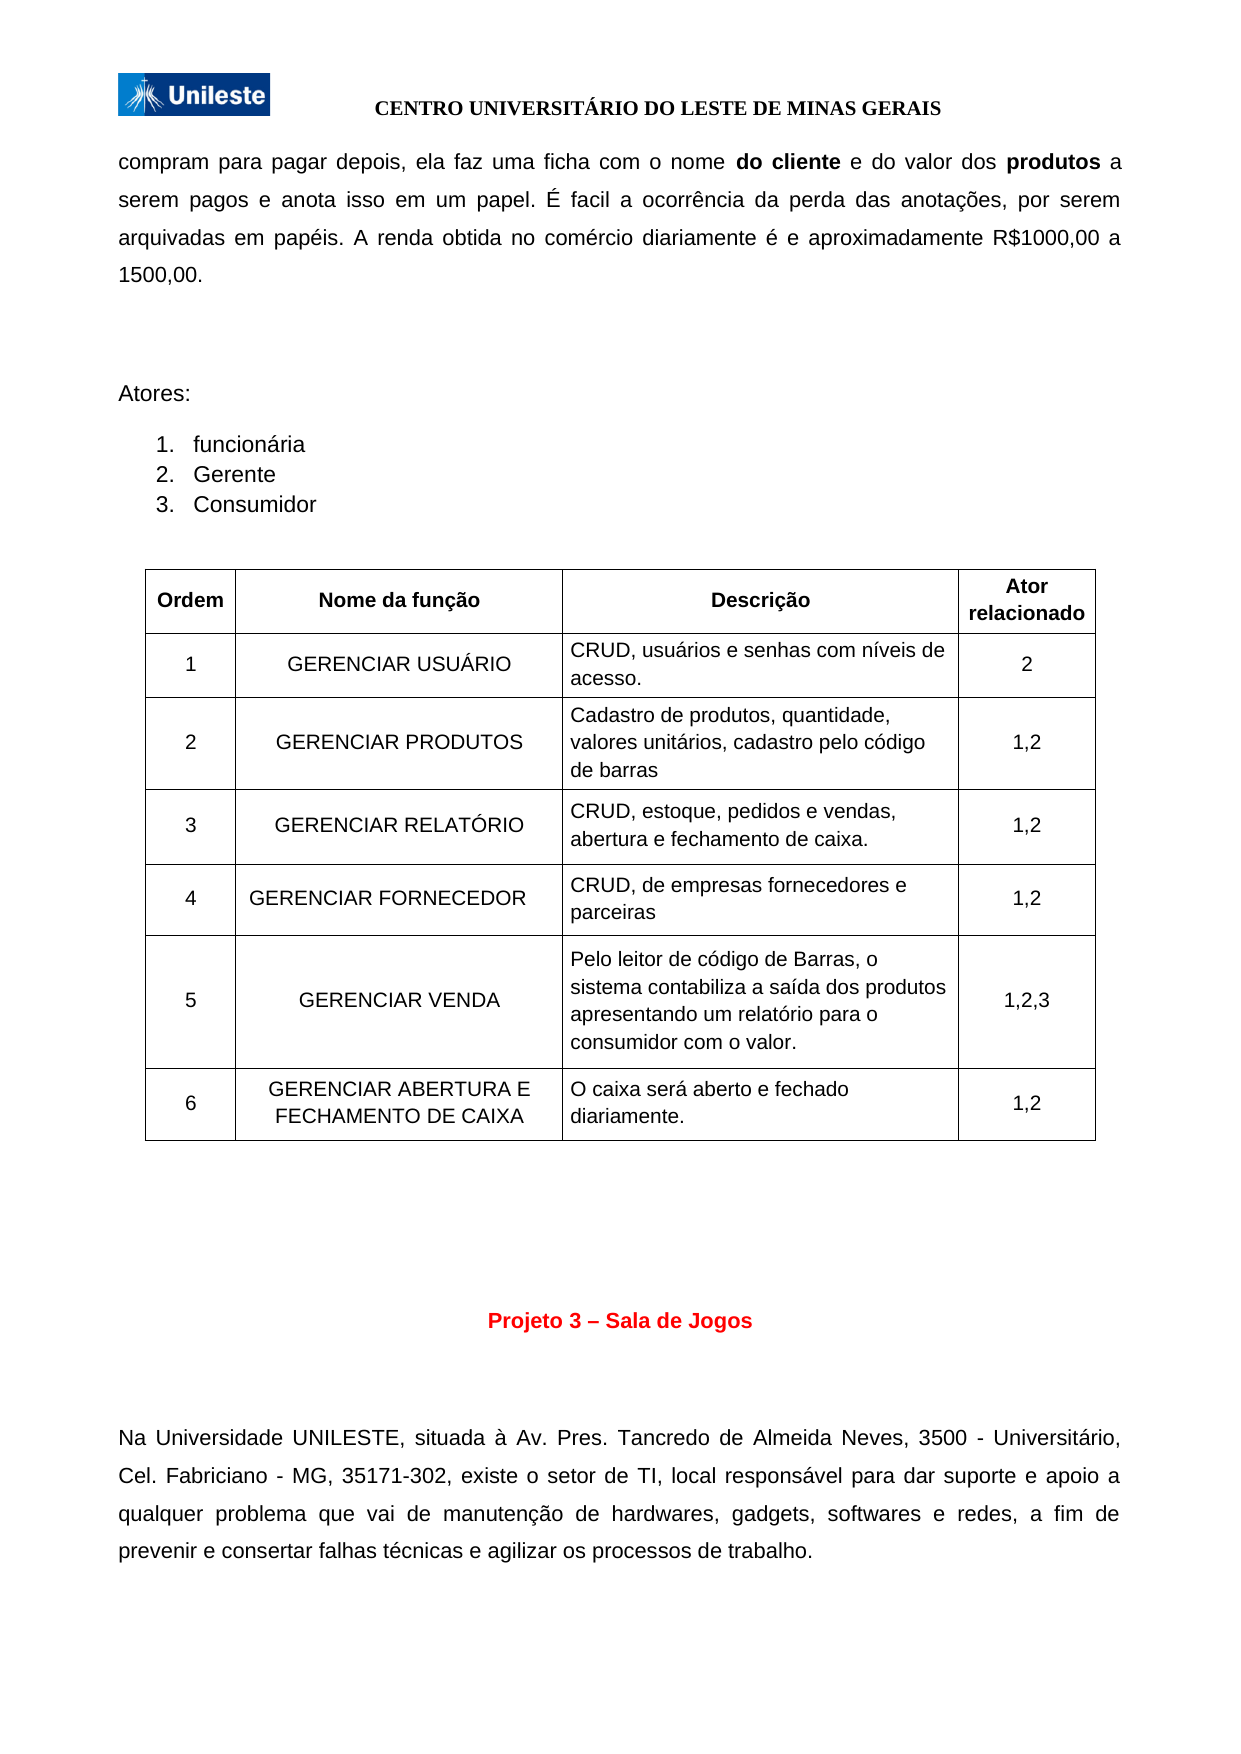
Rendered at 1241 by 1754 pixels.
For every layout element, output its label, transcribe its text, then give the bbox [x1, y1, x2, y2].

table_cell 1 [146, 634, 235, 697]
table_cell O caixa será aberto e fechado diariamente. [563, 1069, 958, 1139]
table_cell Pelo leitor de código de Barras, o sistema contabiliza a saída dos produtos apresentando um relatório para o consumidor com o valor. [563, 936, 958, 1068]
list Gerente [156, 461, 1122, 487]
table_header Ator relacionado [959, 570, 1095, 633]
table_cell 1,2 [959, 790, 1095, 864]
table_cell 5 [146, 936, 235, 1068]
table_cell GERENCIAR USUÁRIO [236, 634, 562, 697]
table_cell 3 [146, 790, 235, 864]
table_cell GERENCIAR ABERTURA E FECHAMENTO DE CAIXA [236, 1069, 562, 1139]
table_cell GERENCIAR VENDA [236, 936, 562, 1068]
table_cell 4 [146, 865, 235, 935]
table_cell GERENCIAR RELATÓRIO [236, 790, 562, 864]
list funcionária [156, 431, 1122, 457]
picture [118, 73, 271, 116]
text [118, 149, 1122, 287]
table_cell 1,2 [959, 1069, 1095, 1139]
table_header Ordem [146, 570, 235, 633]
table_cell 2 [146, 698, 235, 789]
table_cell 2 [959, 634, 1095, 697]
text Atores: [118, 379, 1122, 406]
table_header Descrição [563, 570, 958, 633]
list Consumidor [156, 491, 1122, 517]
table_header Nome da função [236, 570, 562, 633]
text Na Universidade UNILESTE, situada à Av. Pres. Tancredo de Almeida Neves, 3500 - Universitário, Cel. Fabriciano - MG, 35171-302, existe o setor de TI, local responsável para dar suporte e apoio a qualquer problema que vai de manutenção de hardwares, gadgets, softwares e redes, a fim de prevenir e consertar falhas técnicas e agilizar os processos de trabalho. [118, 1425, 1122, 1563]
text Projeto 3 – Sala de Jogos [118, 1308, 1122, 1333]
table_cell CRUD, de empresas fornecedores e parceiras [563, 865, 958, 935]
table_cell 1,2 [959, 865, 1095, 935]
table_cell Cadastro de produtos, quantidade, valores unitários, cadastro pelo código de barras [563, 698, 958, 789]
table_cell CRUD, estoque, pedidos e vendas, abertura e fechamento de caixa. [563, 790, 958, 864]
table_cell GERENCIAR PRODUTOS [236, 698, 562, 789]
table_cell 1,2,3 [959, 936, 1095, 1068]
table_cell 6 [146, 1069, 235, 1139]
table_cell 1,2 [959, 698, 1095, 789]
table_cell CRUD, usuários e senhas com níveis de acesso. [563, 634, 958, 697]
table_cell GERENCIAR FORNECEDOR [236, 865, 562, 935]
